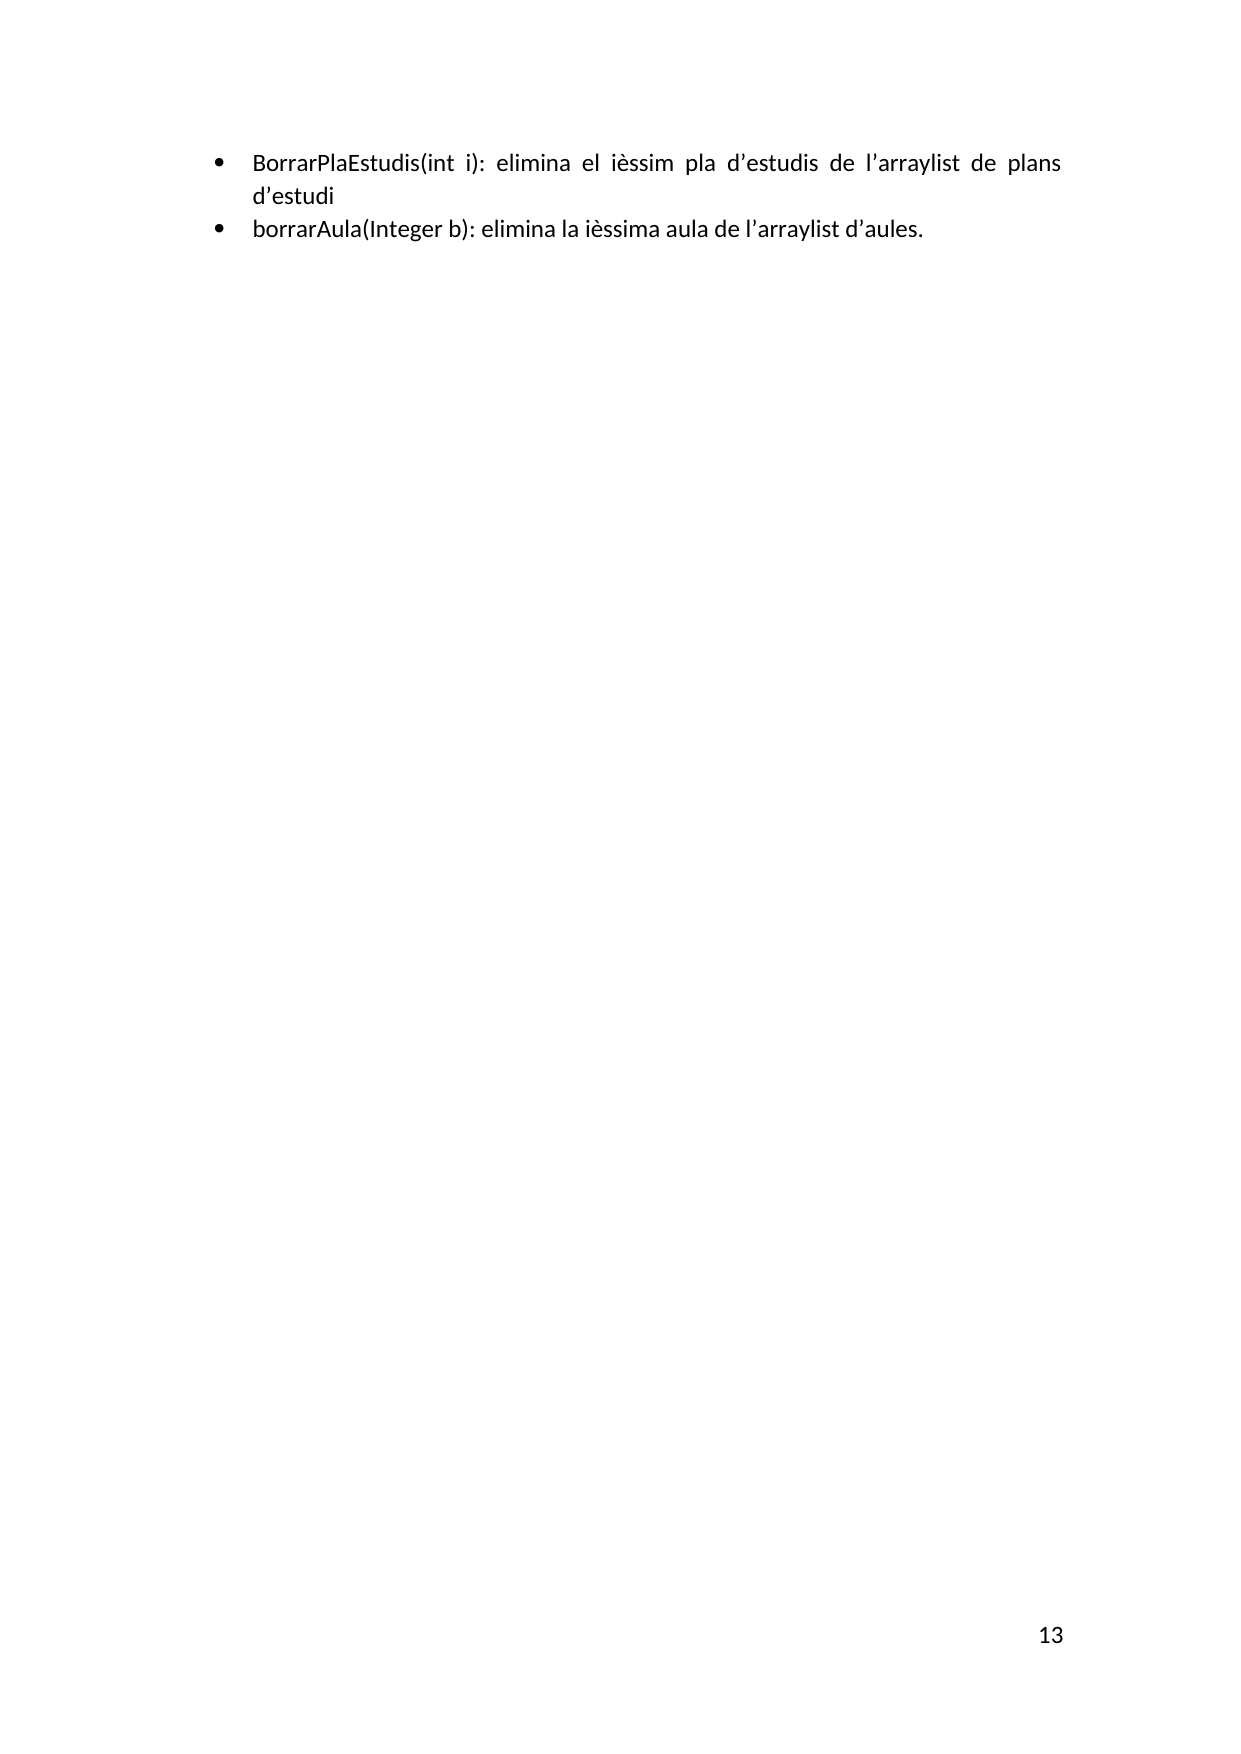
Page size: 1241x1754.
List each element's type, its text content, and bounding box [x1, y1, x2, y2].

list BorrarPlaEstudis(int i): elimina el ièssim pla d’estudis de l’arraylist de plans d’estudi [215, 148, 1063, 211]
list borrarAula(Integer b): elimina la ièssima aula de l’arraylist d’aules. [215, 213, 1063, 244]
